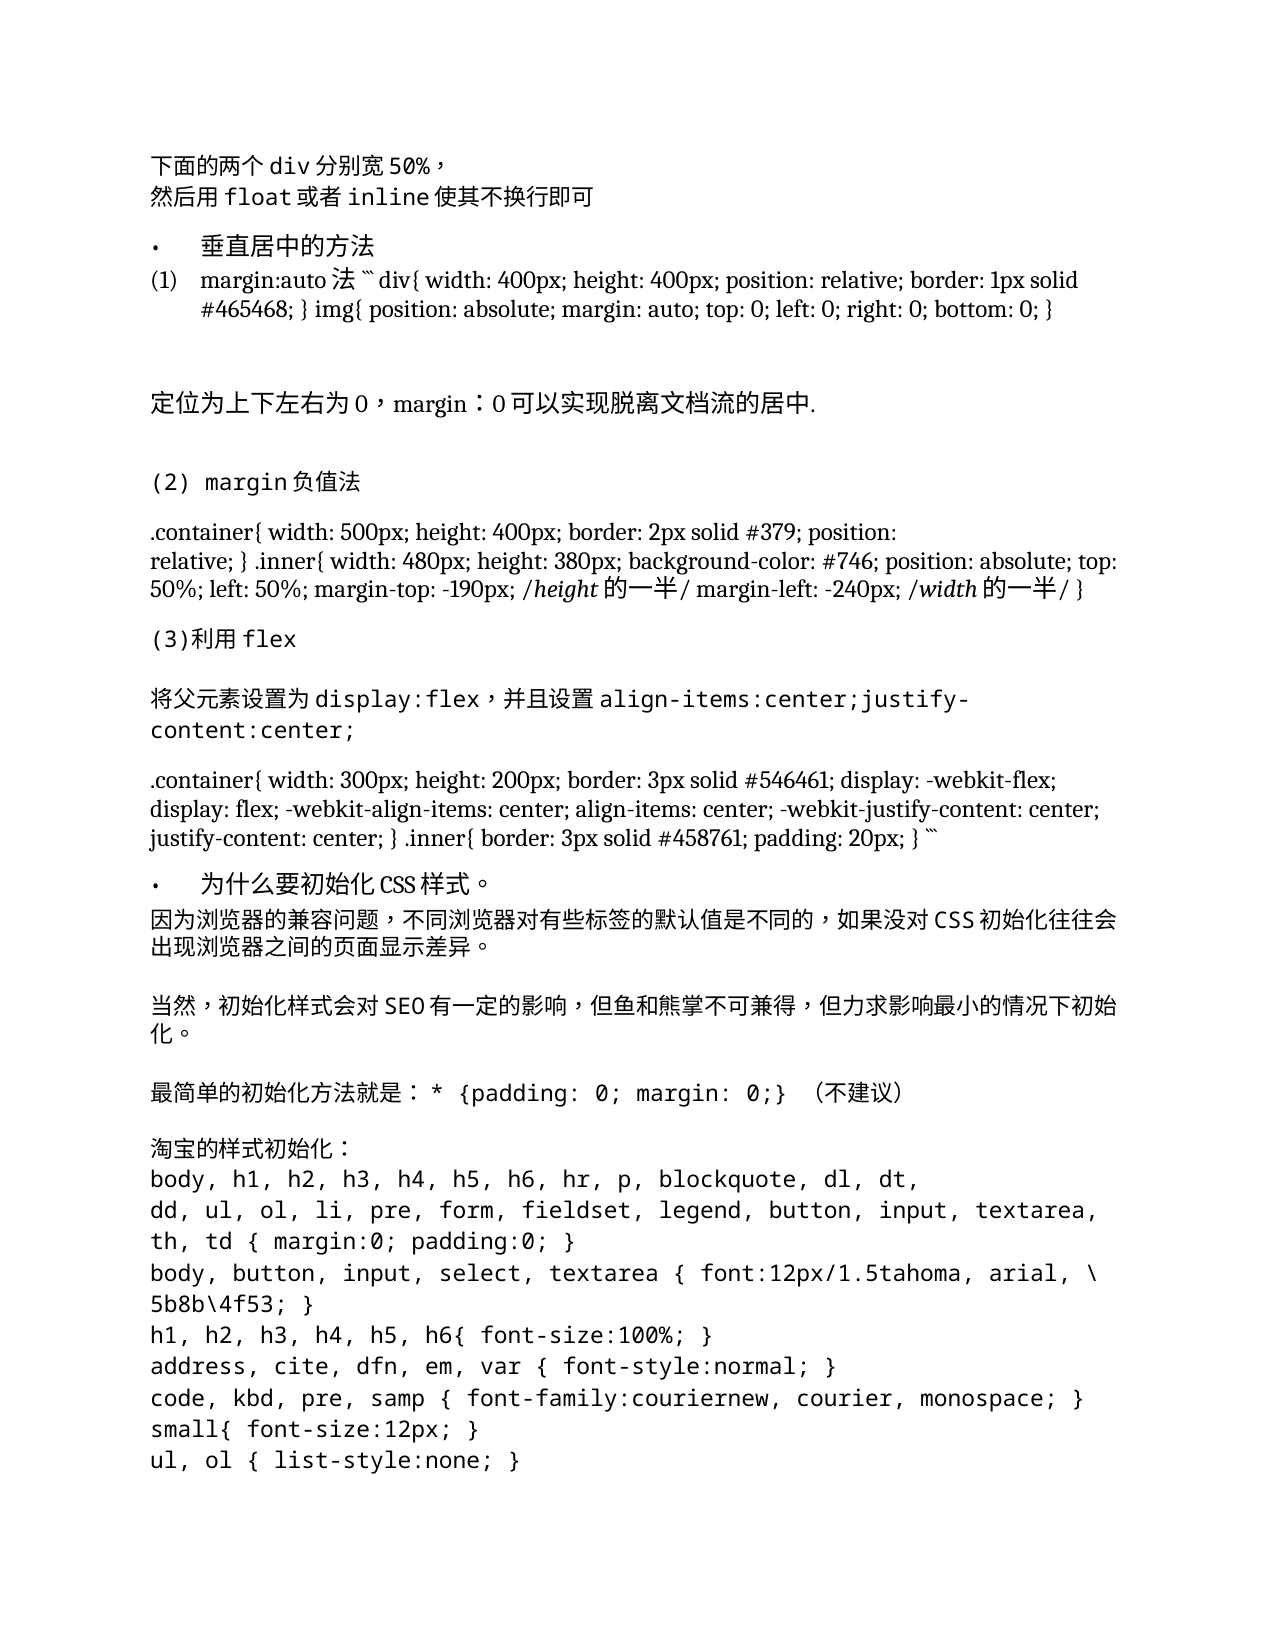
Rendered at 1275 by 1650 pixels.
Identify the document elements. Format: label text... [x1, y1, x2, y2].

text 定位为上下左右为0，margin：0可以实现脱离文档流的居中. [150, 389, 1125, 418]
text .container{ width: 500px; height: 400px; border: 2px solid #379; position: relative; } .inner{ width: 480px; height: 380px; background-color: #746; position: absolute; top: 50%; left: 50%; margin-top: -190px; /height的一半/ margin-left: -240px; /width的一半/ } [150, 518, 1125, 604]
text (2) margin负值法 [150, 437, 1125, 497]
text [150, 150, 1125, 212]
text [150, 904, 1125, 1475]
list 垂直居中的方法 [150, 233, 1125, 262]
text .container{ width: 300px; height: 200px; border: 3px solid #546461; display: -webkit-flex; display: flex; -webkit-align-items: center; align-items: center; -webkit-justify-content: center; justify-content: center; } .inner{ border: 3px solid #458761; padding: 20px; } ``` [150, 766, 1125, 852]
list 为什么要初始化CSS样式。 [150, 871, 1125, 900]
list margin:auto法 ``` div{ width: 400px; height: 400px; position: relative; border: 1px solid #465468; } img{ position: absolute; margin: auto; top: 0; left: 0; right: 0; bottom: 0; } [150, 266, 1125, 323]
text (3)利用flex 将父元素设置为display:flex，并且设置align-items:center;justify-content:center; [150, 623, 1125, 745]
